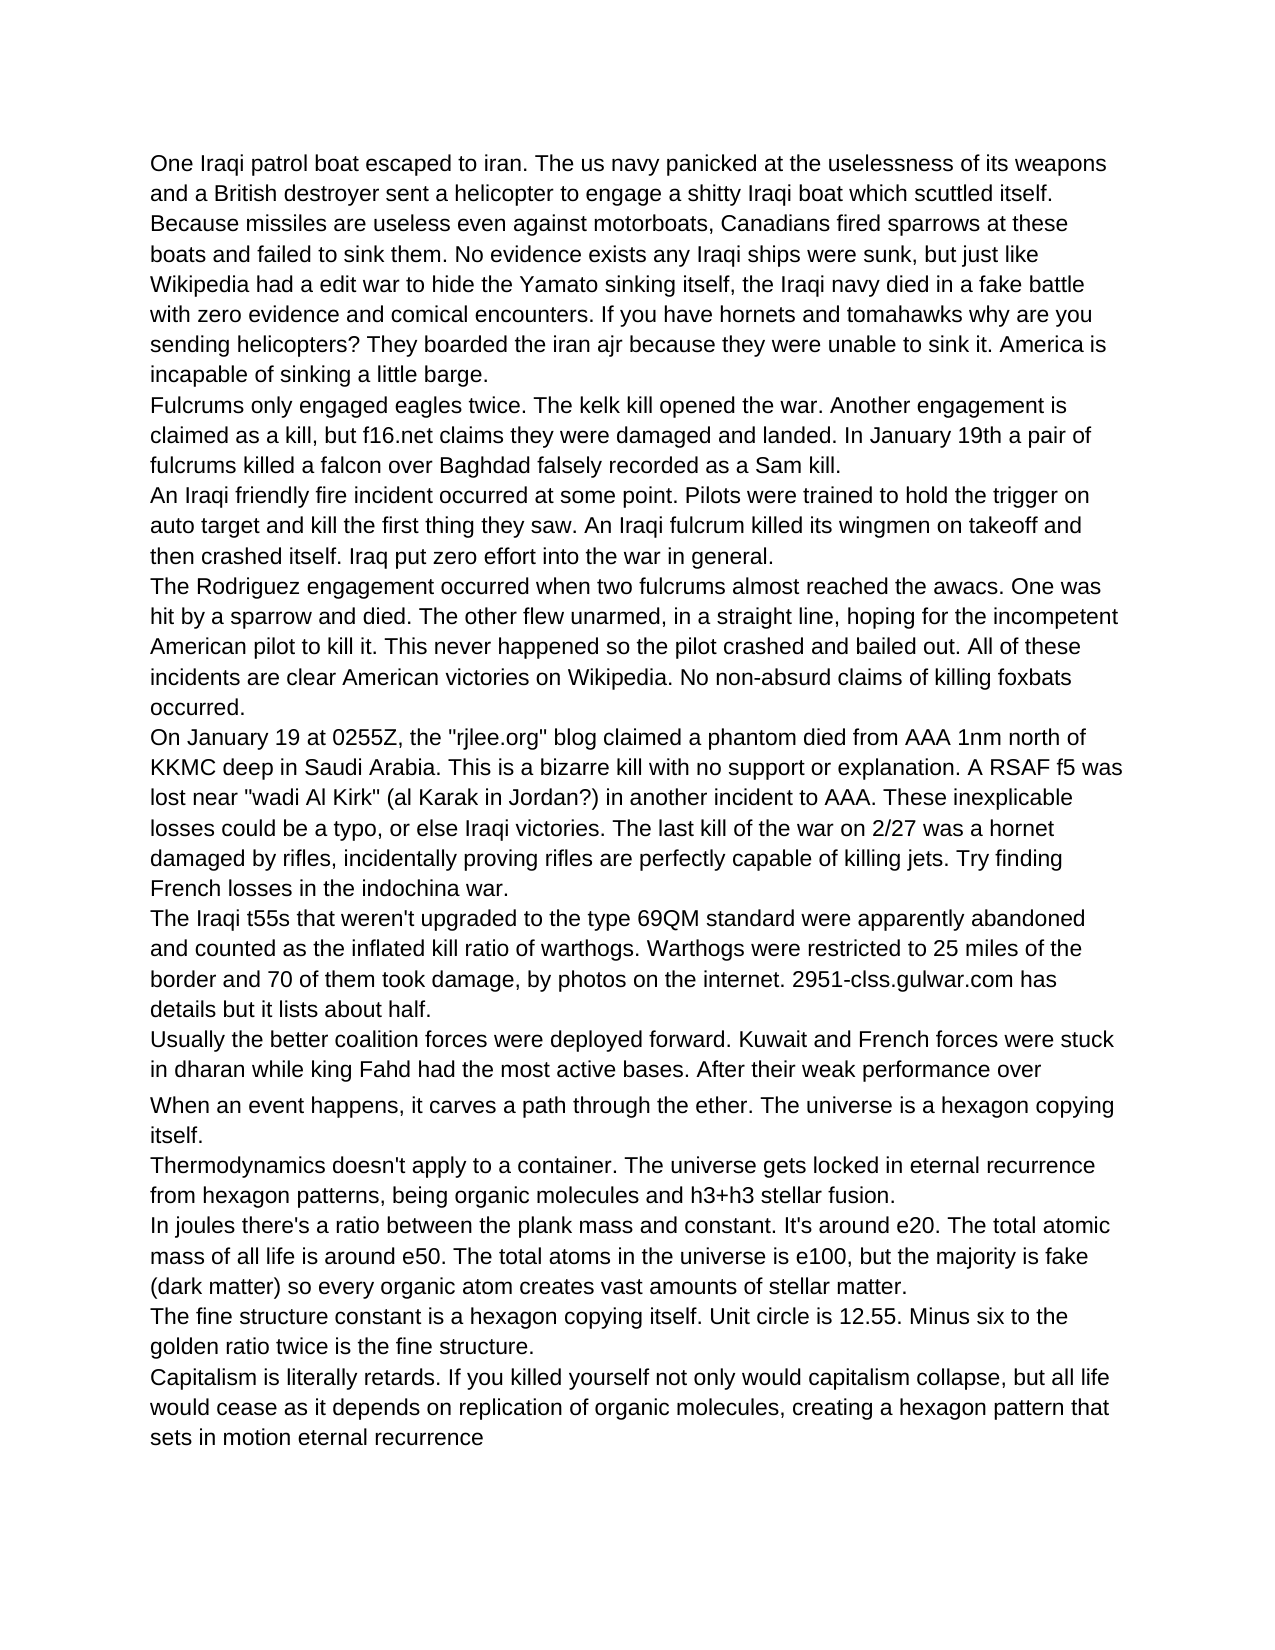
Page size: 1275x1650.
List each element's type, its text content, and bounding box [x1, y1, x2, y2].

text One Iraqi patrol boat escaped to iran. The us navy panicked at the uselessness of its weapons and a British destroyer sent a helicopter to engage a shitty Iraqi boat which scuttled itself. Because missiles are useless even against motorboats, Canadians fired sparrows at these boats and failed to sink them. No evidence exists any Iraqi ships were sunk, but just like Wikipedia had a edit war to hide the Yamato sinking itself, the Iraqi navy died in a fake battle with zero evidence and comical encounters. If you have hornets and tomahawks why are you sending helicopters? They boarded the iran ajr because they were unable to sink it. America is incapable of sinking a little barge. [150, 150, 1125, 388]
text An Iraqi friendly fire incident occurred at some point. Pilots were trained to hold the trigger on auto target and kill the first thing they saw. An Iraqi fulcrum killed its wingmen on takeoff and then crashed itself. Iraq put zero effort into the war in general. [150, 482, 1125, 569]
text Usually the better coalition forces were deployed forward. Kuwait and French forces were stuck in dharan while king Fahd had the most active bases. After their weak performance over Baghdad, not even killing that many civilians, america focused on the ground war. The Iraqi government buildings have dozens or hundreds of night security guards yet none of those died, and america supposedly bombed the intelligence building were its own pows were. [150, 1026, 1125, 1083]
text The Rodriguez engagement occurred when two fulcrums almost reached the awacs. One was hit by a sparrow and died. The other flew unarmed, in a straight line, hoping for the incompetent American pilot to kill it. This never happened so the pilot crashed and bailed out. All of these incidents are clear American victories on Wikipedia. No non-absurd claims of killing foxbats occurred. [150, 573, 1125, 720]
text Fulcrums only engaged eagles twice. The kelk kill opened the war. Another engagement is claimed as a kill, but f16.net claims they were damaged and landed. In January 19th a pair of fulcrums killed a falcon over Baghdad falsely recorded as a Sam kill. [150, 392, 1125, 478]
text The Iraqi t55s that weren't upgraded to the type 69QM standard were apparently abandoned and counted as the inflated kill ratio of warthogs. Warthogs were restricted to 25 miles of the border and 70 of them took damage, by photos on the internet. 2951-clss.gulwar.com has details but it lists about half. [150, 905, 1125, 1022]
text On January 19 at 0255Z, the "rjlee.org" blog claimed a phantom died from AAA 1nm north of KKMC deep in Saudi Arabia. This is a bizarre kill with no support or explanation. A RSAF f5 was lost near "wadi Al Kirk" (al Karak in Jordan?) in another incident to AAA. These inexplicable losses could be a typo, or else Iraqi victories. The last kill of the war on 2/27 was a hornet damaged by rifles, incidentally proving rifles are perfectly capable of killing jets. Try finding French losses in the indochina war. [150, 724, 1125, 901]
